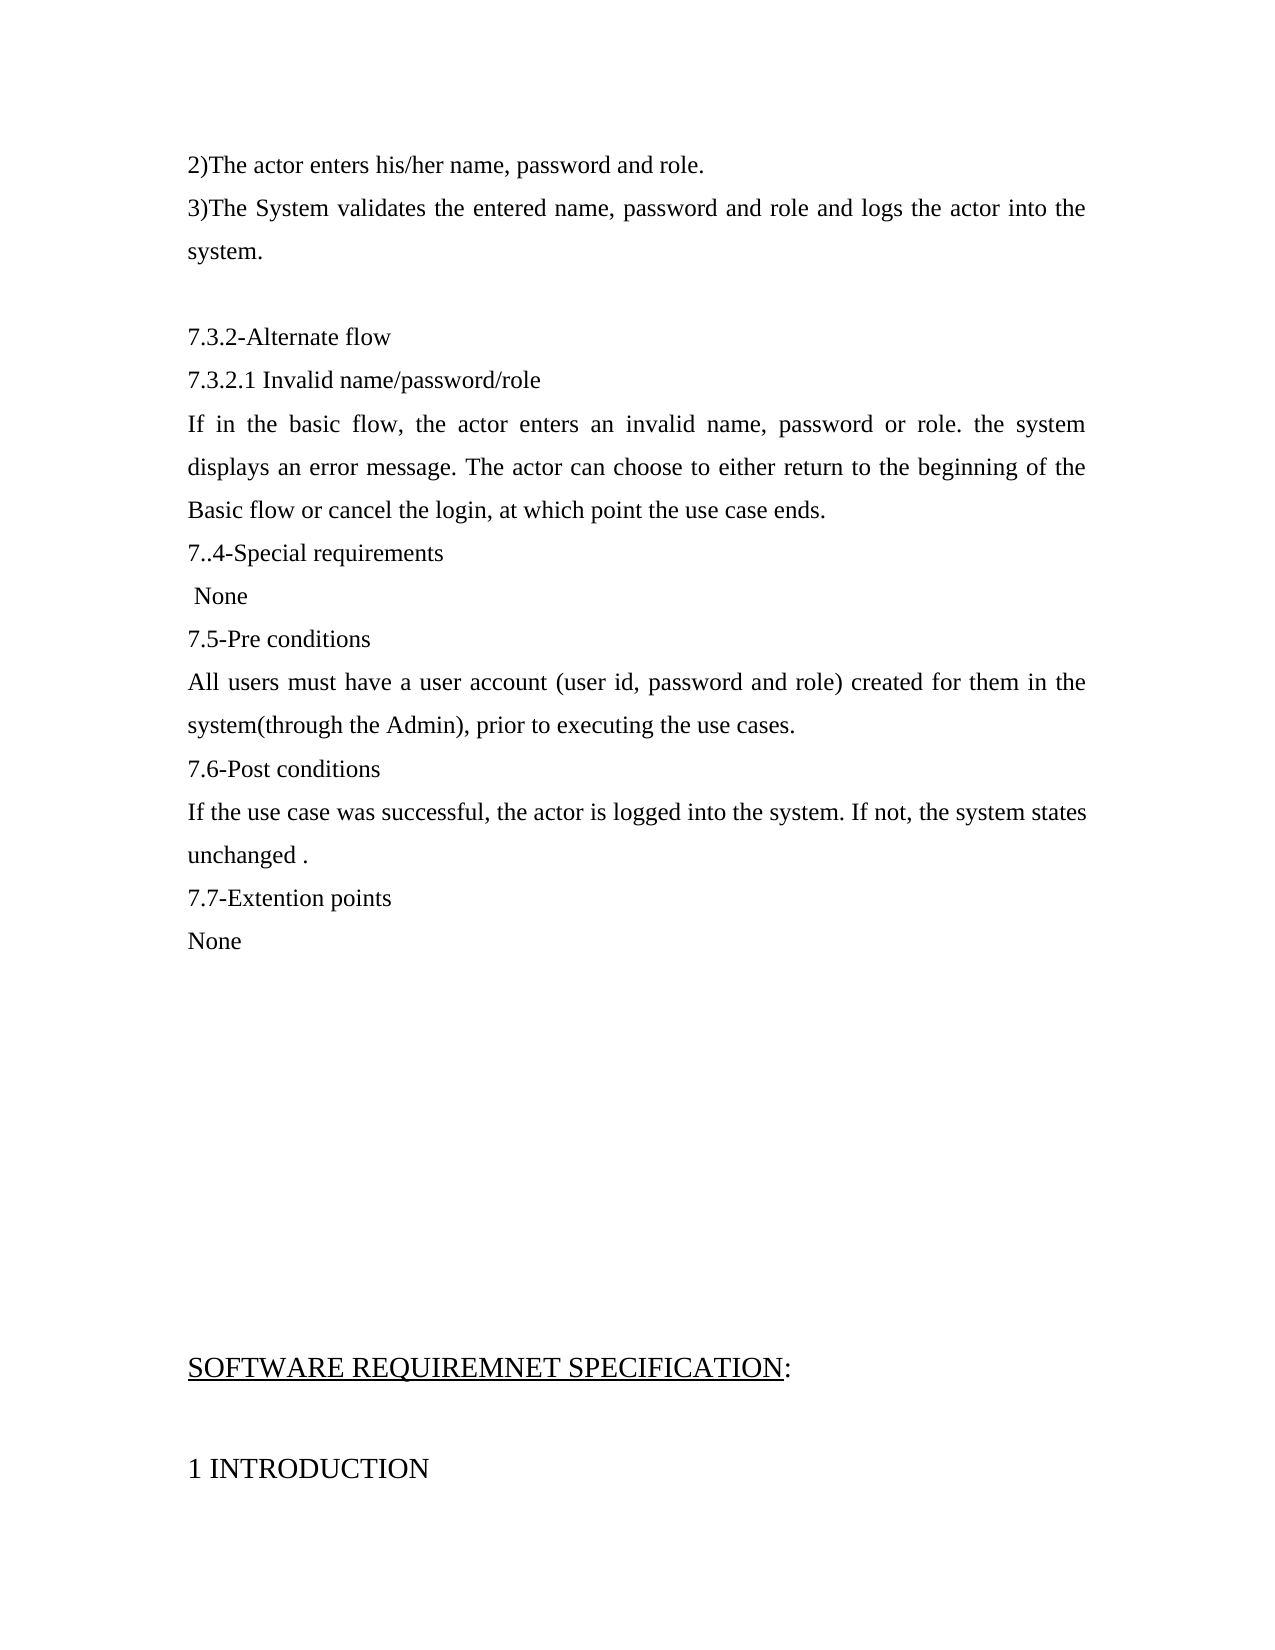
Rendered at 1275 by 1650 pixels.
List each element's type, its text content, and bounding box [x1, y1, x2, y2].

text 7.3.2.1 Invalid name/password/role [187, 366, 1087, 394]
text 7.3.2-Alternate flow [187, 322, 1087, 351]
text 7..4-Special requirements [187, 538, 1087, 567]
text 7.6-Post conditions [187, 754, 1087, 782]
text SOFTWARE REQUIREMNET SPECIFICATION: [187, 1350, 1087, 1384]
text All users must have a user account (user id, password and role) created for them in the system(through the Admin), prior to executing the use cases. [187, 667, 1087, 739]
text 3)The System validates the entered name, password and role and logs the actor into the system. [187, 193, 1087, 265]
text 1 INTRODUCTION [187, 1451, 1087, 1484]
text 2)The actor enters his/her name, password and role. [187, 150, 1087, 179]
text If in the basic flow, the actor enters an invalid name, password or role. the system displays an error message. The actor can choose to either return to the beginning of the Basic flow or cancel the login, at which point the use case ends. [187, 409, 1087, 524]
text 7.7-Extention points [187, 883, 1087, 912]
text 7.5-Pre conditions [187, 624, 1087, 653]
text If the use case was successful, the actor is logged into the system. If not, the system states unchanged . [187, 797, 1087, 869]
text None [187, 581, 1087, 610]
text None [187, 926, 1087, 955]
